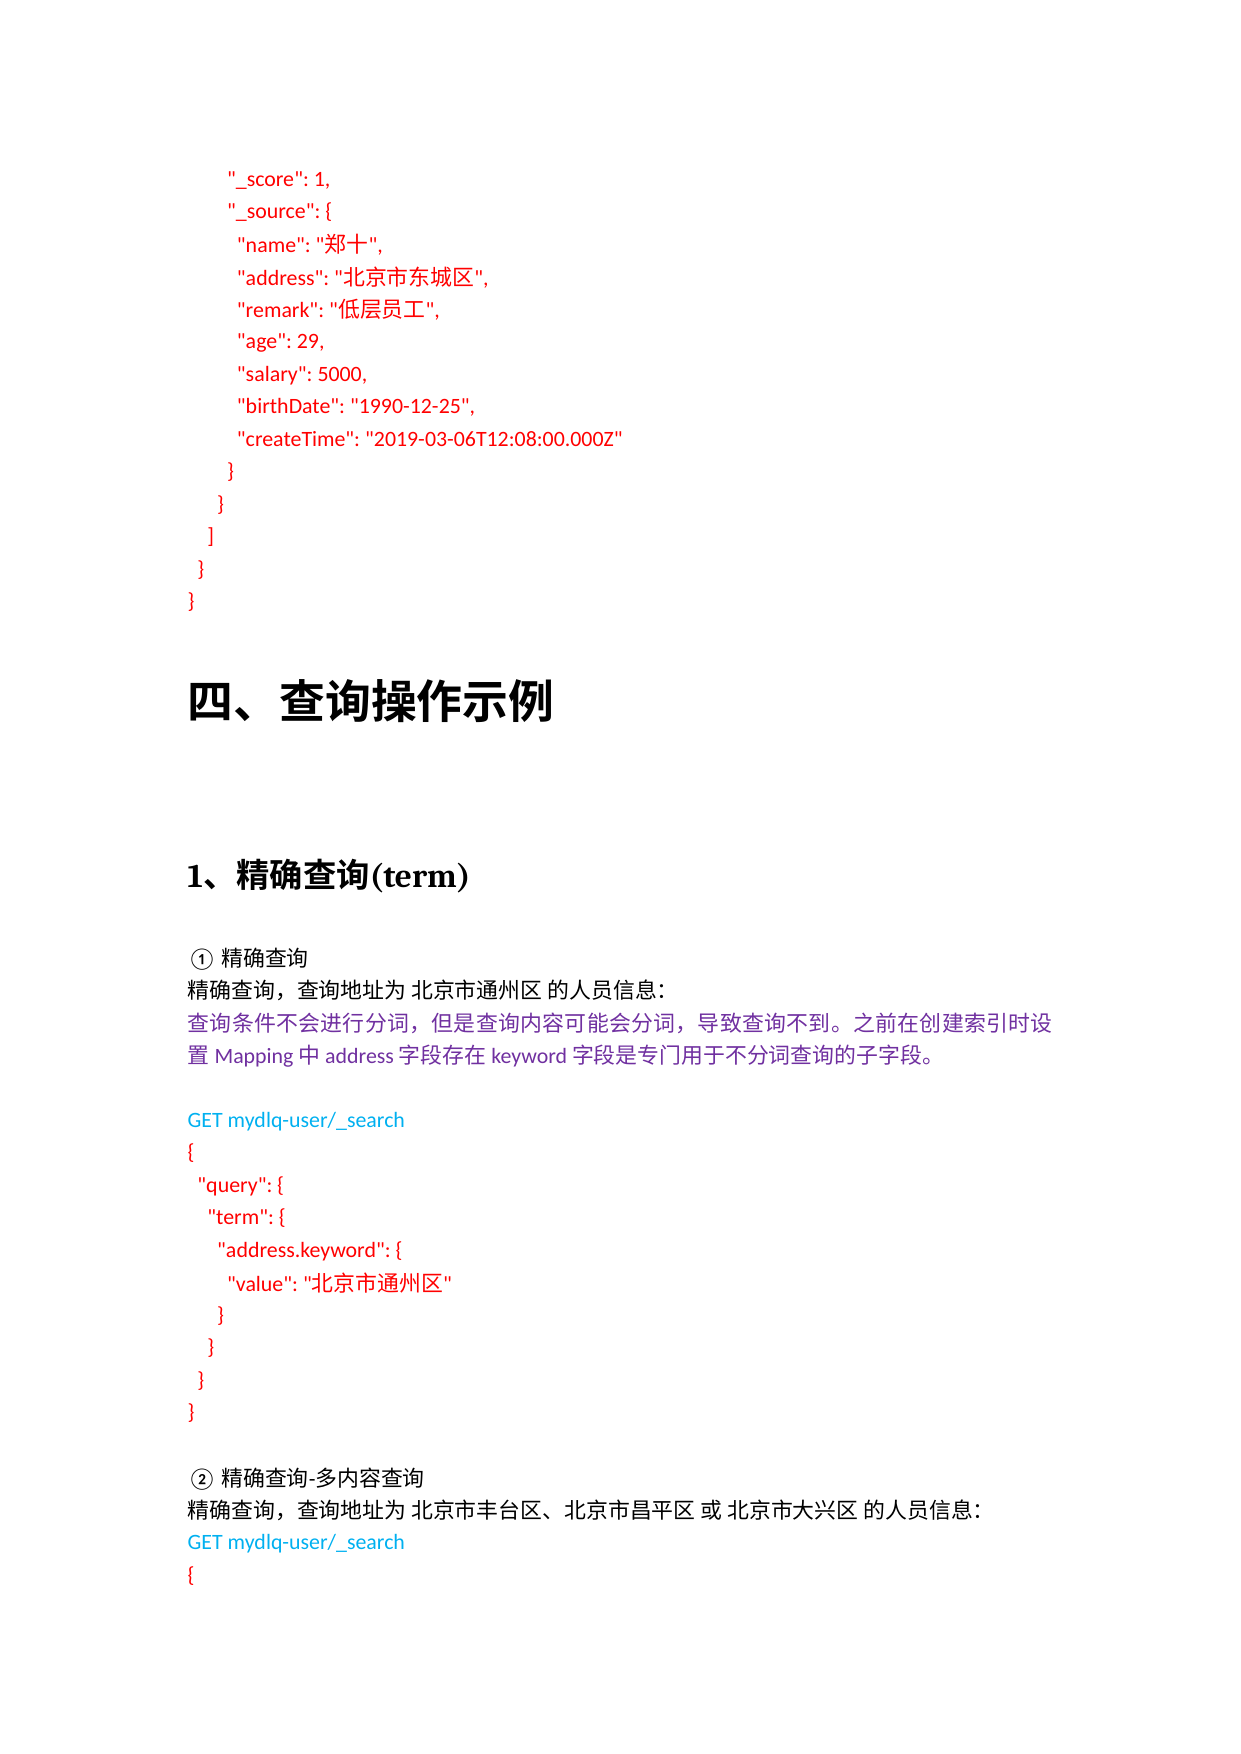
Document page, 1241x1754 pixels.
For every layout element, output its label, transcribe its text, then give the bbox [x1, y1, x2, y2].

text } [187, 487, 1053, 519]
text } [187, 1298, 1053, 1331]
text } [187, 1396, 1053, 1428]
subtitle 1、精确查询(term) [187, 841, 1053, 906]
text } [187, 1363, 1053, 1396]
text 精确查询，查询地址为 北京市丰台区、北京市昌平区 或 北京市大兴区 的人员信息： [187, 1493, 1053, 1526]
text ②精确查询-多内容查询 [187, 1461, 1053, 1493]
text 查询条件不会进行分词，但是查询内容可能会分词，导致查询不到。之前在创建索引时设置 Mapping 中 address 字段存在 keyword 字段是专门用于不分词查询的子字段。 [187, 1006, 1053, 1071]
text "_score": 1, [187, 162, 1053, 194]
text "age": 29, [187, 324, 1053, 357]
text { [187, 1558, 1053, 1591]
text "_source": { [187, 194, 1053, 227]
text GET mydlq-user/_search [187, 1103, 1053, 1136]
text } [187, 584, 1053, 617]
text ①精确查询 [187, 941, 1053, 973]
text "createTime": "2019-03-06T12:08:00.000Z" [187, 422, 1053, 454]
text "salary": 5000, [187, 357, 1053, 389]
text "value": "北京市通州区" [187, 1266, 1053, 1298]
text GET mydlq-user/_search [187, 1526, 1053, 1558]
text ] [187, 519, 1053, 552]
text } [187, 1331, 1053, 1363]
text "name": "郑十", [187, 227, 1053, 259]
text 精确查询，查询地址为 北京市通州区 的人员信息： [187, 973, 1053, 1006]
text "query": { [187, 1168, 1053, 1201]
text } [187, 552, 1053, 584]
text "birthDate": "1990-12-25", [187, 389, 1053, 422]
text "remark": "低层员工", [187, 292, 1053, 324]
text "address": "北京市东城区", [187, 259, 1053, 292]
text } [187, 454, 1053, 487]
text { [187, 1136, 1053, 1168]
text "address.keyword": { [187, 1233, 1053, 1266]
text "term": { [187, 1201, 1053, 1233]
subtitle 四、查询操作示例 [187, 649, 1053, 747]
